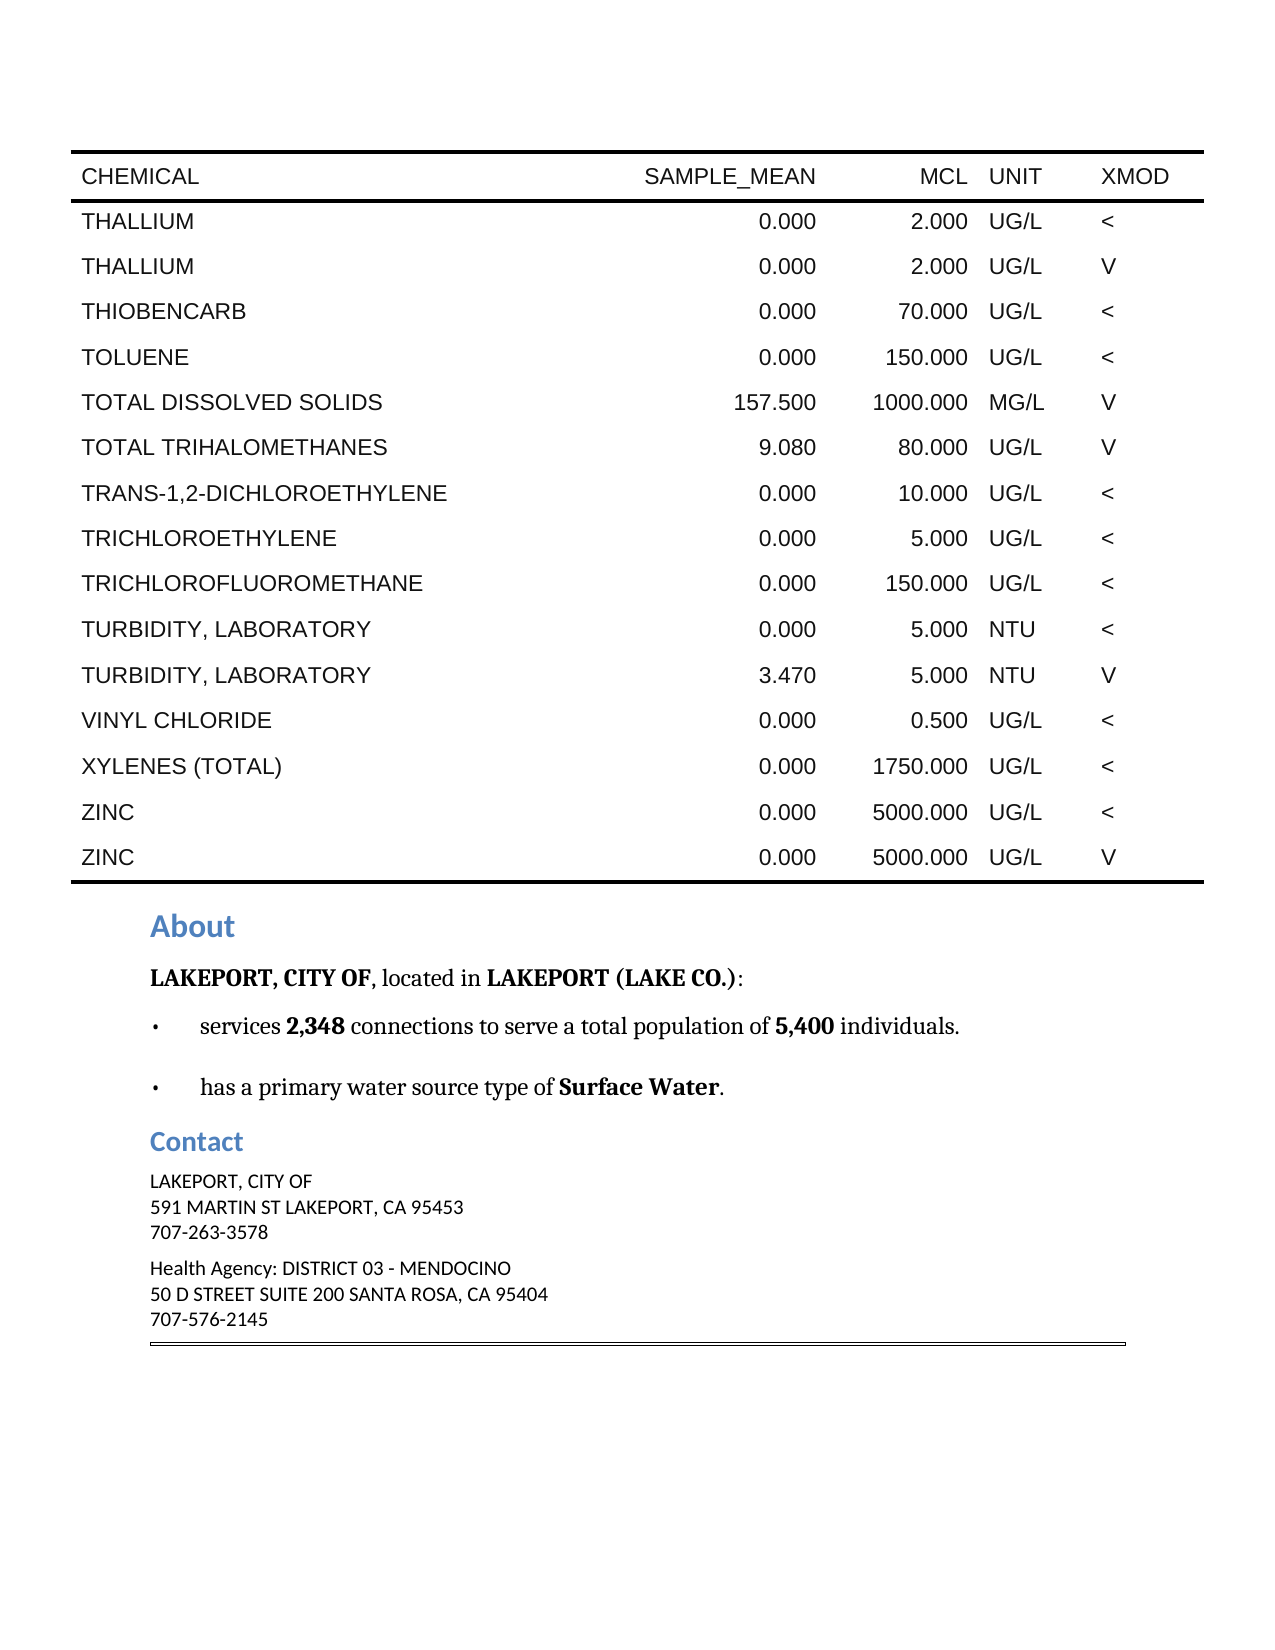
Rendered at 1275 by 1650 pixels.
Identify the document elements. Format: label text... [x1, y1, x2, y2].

table_cell 0.000 [614, 516, 826, 561]
table_header XMOD [1090, 154, 1204, 198]
table_cell < [1090, 516, 1204, 561]
table_cell 0.000 [614, 470, 826, 516]
table_cell 0.000 [614, 244, 826, 289]
table_cell 0.000 [614, 606, 826, 652]
table_cell ZINC [71, 790, 614, 835]
table_cell 5000.000 [826, 790, 978, 835]
table_cell NTU [978, 652, 1090, 698]
table_cell 70.000 [826, 289, 978, 334]
table_cell TURBIDITY, LABORATORY [71, 652, 614, 698]
table_cell < [1090, 561, 1204, 606]
table_cell 1000.000 [826, 379, 978, 424]
table_cell V [1090, 425, 1204, 470]
table_cell < [1090, 790, 1204, 835]
table_cell THALLIUM [71, 244, 614, 289]
table_cell UG/L [978, 289, 1090, 334]
table_cell 150.000 [826, 561, 978, 606]
table_cell V [1090, 379, 1204, 424]
table_cell TOTAL DISSOLVED SOLIDS [71, 379, 614, 424]
table_cell UG/L [978, 835, 1090, 880]
table_cell 3.470 [614, 652, 826, 698]
table_cell NTU [978, 606, 1090, 652]
table_cell 5.000 [826, 652, 978, 698]
table_cell UG/L [978, 790, 1090, 835]
table_cell < [1090, 203, 1204, 244]
table_cell < [1090, 743, 1204, 789]
table_cell 0.000 [614, 743, 826, 789]
text LAKEPORT, CITY OF 591 MARTIN ST LAKEPORT, CA 95453 707-263-3578 [150, 1169, 1125, 1245]
table_header UNIT [978, 154, 1090, 198]
table_cell TOLUENE [71, 334, 614, 379]
table_cell MG/L [978, 379, 1090, 424]
table_cell < [1090, 334, 1204, 379]
table_header MCL [826, 154, 978, 198]
table_cell 80.000 [826, 425, 978, 470]
table_cell XYLENES (TOTAL) [71, 743, 614, 789]
text Health Agency: DISTRICT 03 - MENDOCINO 50 D STREET SUITE 200 SANTA ROSA, CA 95404 707-576-2145 [150, 1255, 1125, 1332]
table_cell UG/L [978, 516, 1090, 561]
table_cell < [1090, 606, 1204, 652]
text LAKEPORT, CITY OF, located in LAKEPORT (LAKE CO.): [150, 964, 1125, 993]
table_cell 10.000 [826, 470, 978, 516]
table_cell 2.000 [826, 244, 978, 289]
table_cell 0.000 [614, 835, 826, 880]
table_cell ZINC [71, 835, 614, 880]
table_cell UG/L [978, 743, 1090, 789]
table_cell 0.000 [614, 698, 826, 743]
table_cell UG/L [978, 470, 1090, 516]
table_cell UG/L [978, 425, 1090, 470]
table_cell THIOBENCARB [71, 289, 614, 334]
table_cell UG/L [978, 334, 1090, 379]
table_cell 0.000 [614, 203, 826, 244]
table_cell V [1090, 244, 1204, 289]
table_cell < [1090, 698, 1204, 743]
table_cell 150.000 [826, 334, 978, 379]
table_cell 5.000 [826, 606, 978, 652]
table_cell < [1090, 289, 1204, 334]
table_cell 0.000 [614, 790, 826, 835]
table_cell THALLIUM [71, 203, 614, 244]
table_cell 0.000 [614, 289, 826, 334]
subtitle About [150, 905, 1125, 946]
table_cell V [1090, 652, 1204, 698]
table_cell 0.000 [614, 334, 826, 379]
table_cell 0.000 [614, 561, 826, 606]
table_cell 0.500 [826, 698, 978, 743]
table_cell TOTAL TRIHALOMETHANES [71, 425, 614, 470]
list services 2,348 connections to serve a total population of 5,400 individuals. [150, 1012, 1125, 1069]
table_cell 5.000 [826, 516, 978, 561]
table_cell UG/L [978, 561, 1090, 606]
table_cell TRICHLOROETHYLENE [71, 516, 614, 561]
table_cell 5000.000 [826, 835, 978, 880]
table_cell TRICHLOROFLUOROMETHANE [71, 561, 614, 606]
table_cell 1750.000 [826, 743, 978, 789]
table_cell TURBIDITY, LABORATORY [71, 606, 614, 652]
table_cell UG/L [978, 203, 1090, 244]
table_header CHEMICAL [71, 154, 614, 198]
table_cell VINYL CHLORIDE [71, 698, 614, 743]
table_cell TRANS-1,2-DICHLOROETHYLENE [71, 470, 614, 516]
table_cell < [1090, 470, 1204, 516]
table_cell UG/L [978, 244, 1090, 289]
table_cell 9.080 [614, 425, 826, 470]
list has a primary water source type of Surface Water. [150, 1073, 1125, 1102]
table_cell UG/L [978, 698, 1090, 743]
table_cell 157.500 [614, 379, 826, 424]
table_cell 2.000 [826, 203, 978, 244]
table_header SAMPLE_MEAN [614, 154, 826, 198]
subtitle Contact [150, 1123, 1125, 1158]
table_cell V [1090, 835, 1204, 880]
